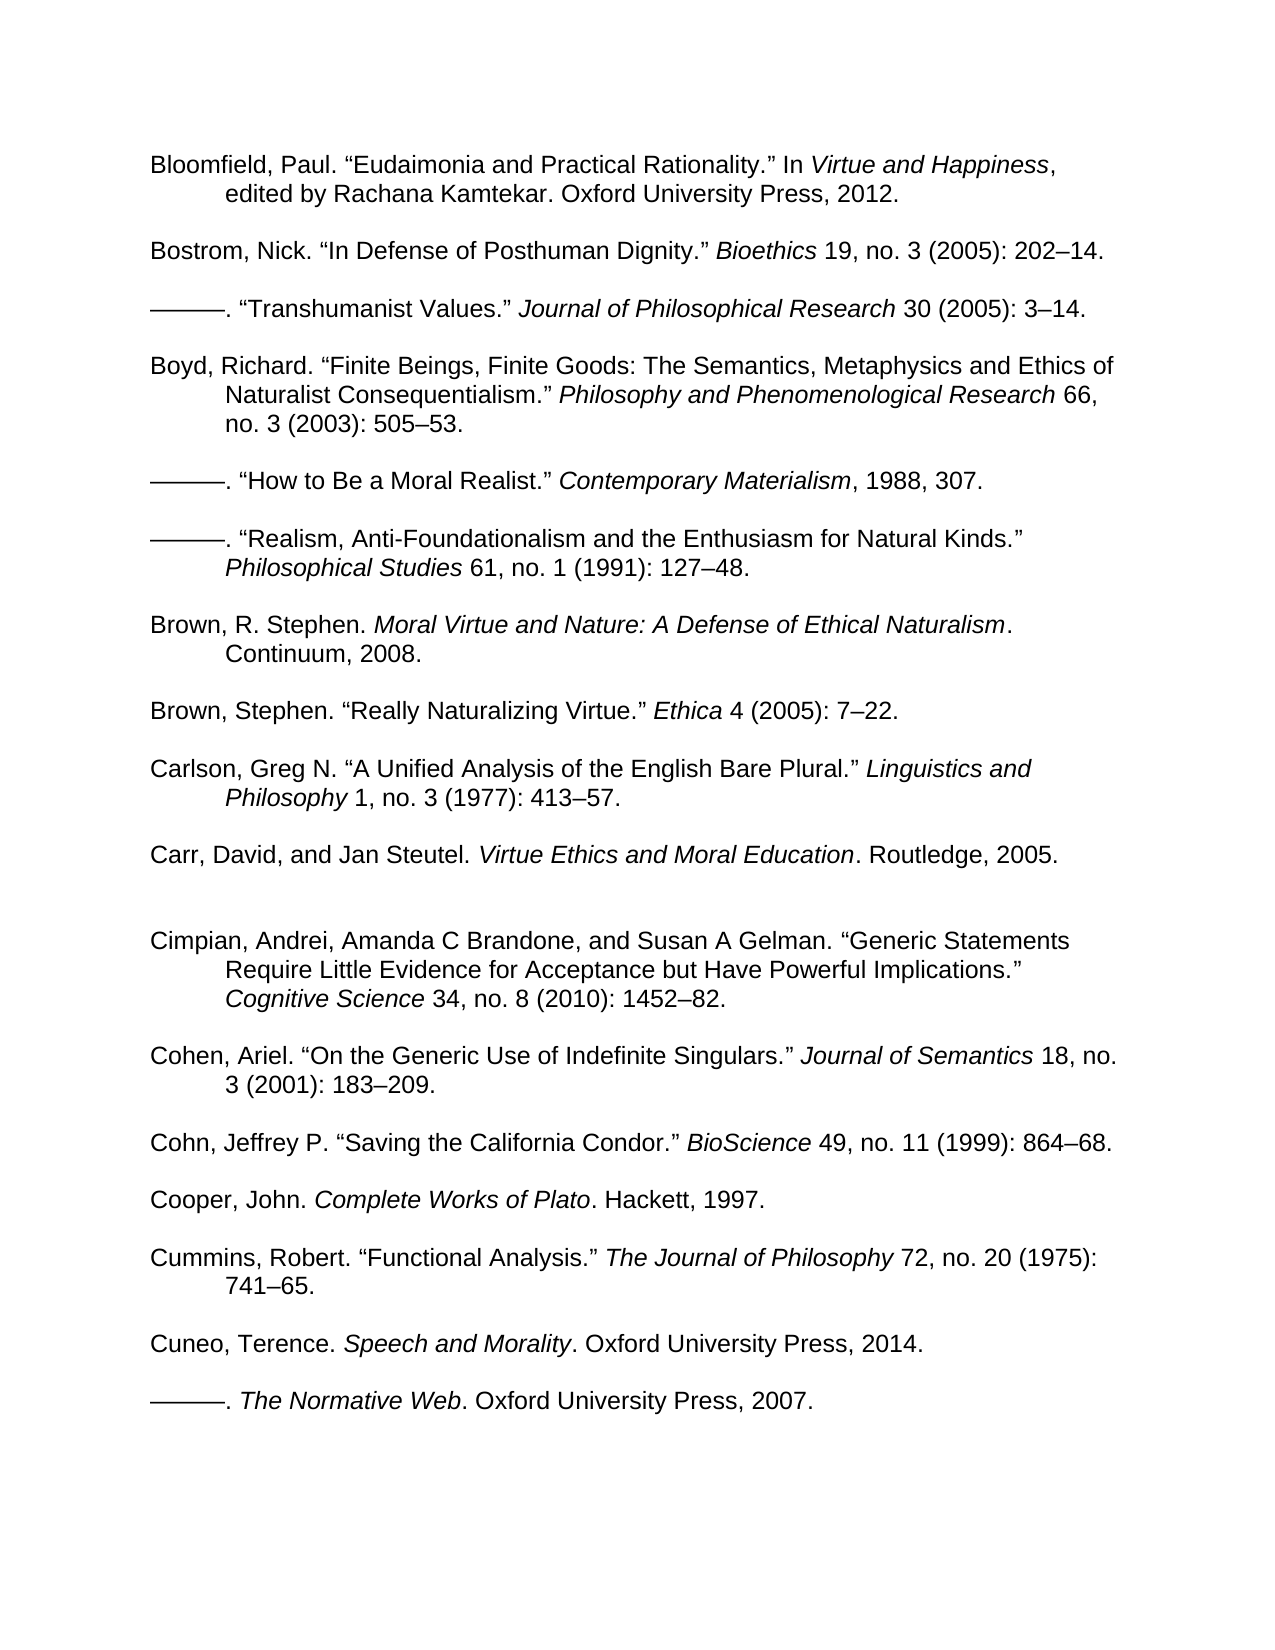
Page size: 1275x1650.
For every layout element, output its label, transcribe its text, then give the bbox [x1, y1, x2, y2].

text Bostrom, Nick. “In Defense of Posthuman Dignity.” Bioethics 19, no. 3 (2005): 202–14. [150, 236, 1125, 265]
text Cimpian, Andrei, Amanda C Brandone, and Susan A Gelman. “Generic Statements Require Little Evidence for Acceptance but Have Powerful Implications.” Cognitive Science 34, no. 8 (2010): 1452–82. [150, 926, 1125, 1012]
text ———. “Transhumanist Values.” Journal of Philosophical Research 30 (2005): 3–14. [150, 294, 1125, 322]
text Carlson, Greg N. “A Unified Analysis of the English Bare Plural.” Linguistics and Philosophy 1, no. 3 (1977): 413–57. [150, 754, 1125, 811]
text Cooper, John. Complete Works of Plato. Hackett, 1997. [150, 1185, 1125, 1214]
text Boyd, Richard. “Finite Beings, Finite Goods: The Semantics, Metaphysics and Ethics of Naturalist Consequentialism.” Philosophy and Phenomenological Research 66, no. 3 (2003): 505–53. [150, 351, 1125, 437]
text Cuneo, Terence. Speech and Morality. Oxford University Press, 2014. [150, 1329, 1125, 1357]
text ———. “Realism, Anti-Foundationalism and the Enthusiasm for Natural Kinds.” Philosophical Studies 61, no. 1 (1991): 127–48. [150, 524, 1125, 581]
text Brown, R. Stephen. Moral Virtue and Nature: A Defense of Ethical Naturalism. Continuum, 2008. [150, 610, 1125, 667]
text Cohn, Jeffrey P. “Saving the California Condor.” BioScience 49, no. 11 (1999): 864–68. [150, 1127, 1125, 1156]
text Carr, David, and Jan Steutel. Virtue Ethics and Moral Education. Routledge, 2005. [150, 840, 1125, 869]
text Brown, Stephen. “Really Naturalizing Virtue.” Ethica 4 (2005): 7–22. [150, 696, 1125, 725]
text Bloomfield, Paul. “Eudaimonia and Practical Rationality.” In Virtue and Happiness, edited by Rachana Kamtekar. Oxford University Press, 2012. [150, 150, 1125, 207]
text ———. “How to Be a Moral Realist.” Contemporary Materialism, 1988, 307. [150, 466, 1125, 495]
text Cummins, Robert. “Functional Analysis.” The Journal of Philosophy 72, no. 20 (1975): 741–65. [150, 1242, 1125, 1300]
text ———. The Normative Web. Oxford University Press, 2007. [150, 1386, 1125, 1415]
text Cohen, Ariel. “On the Generic Use of Indefinite Singulars.” Journal of Semantics 18, no. 3 (2001): 183–209. [150, 1041, 1125, 1099]
